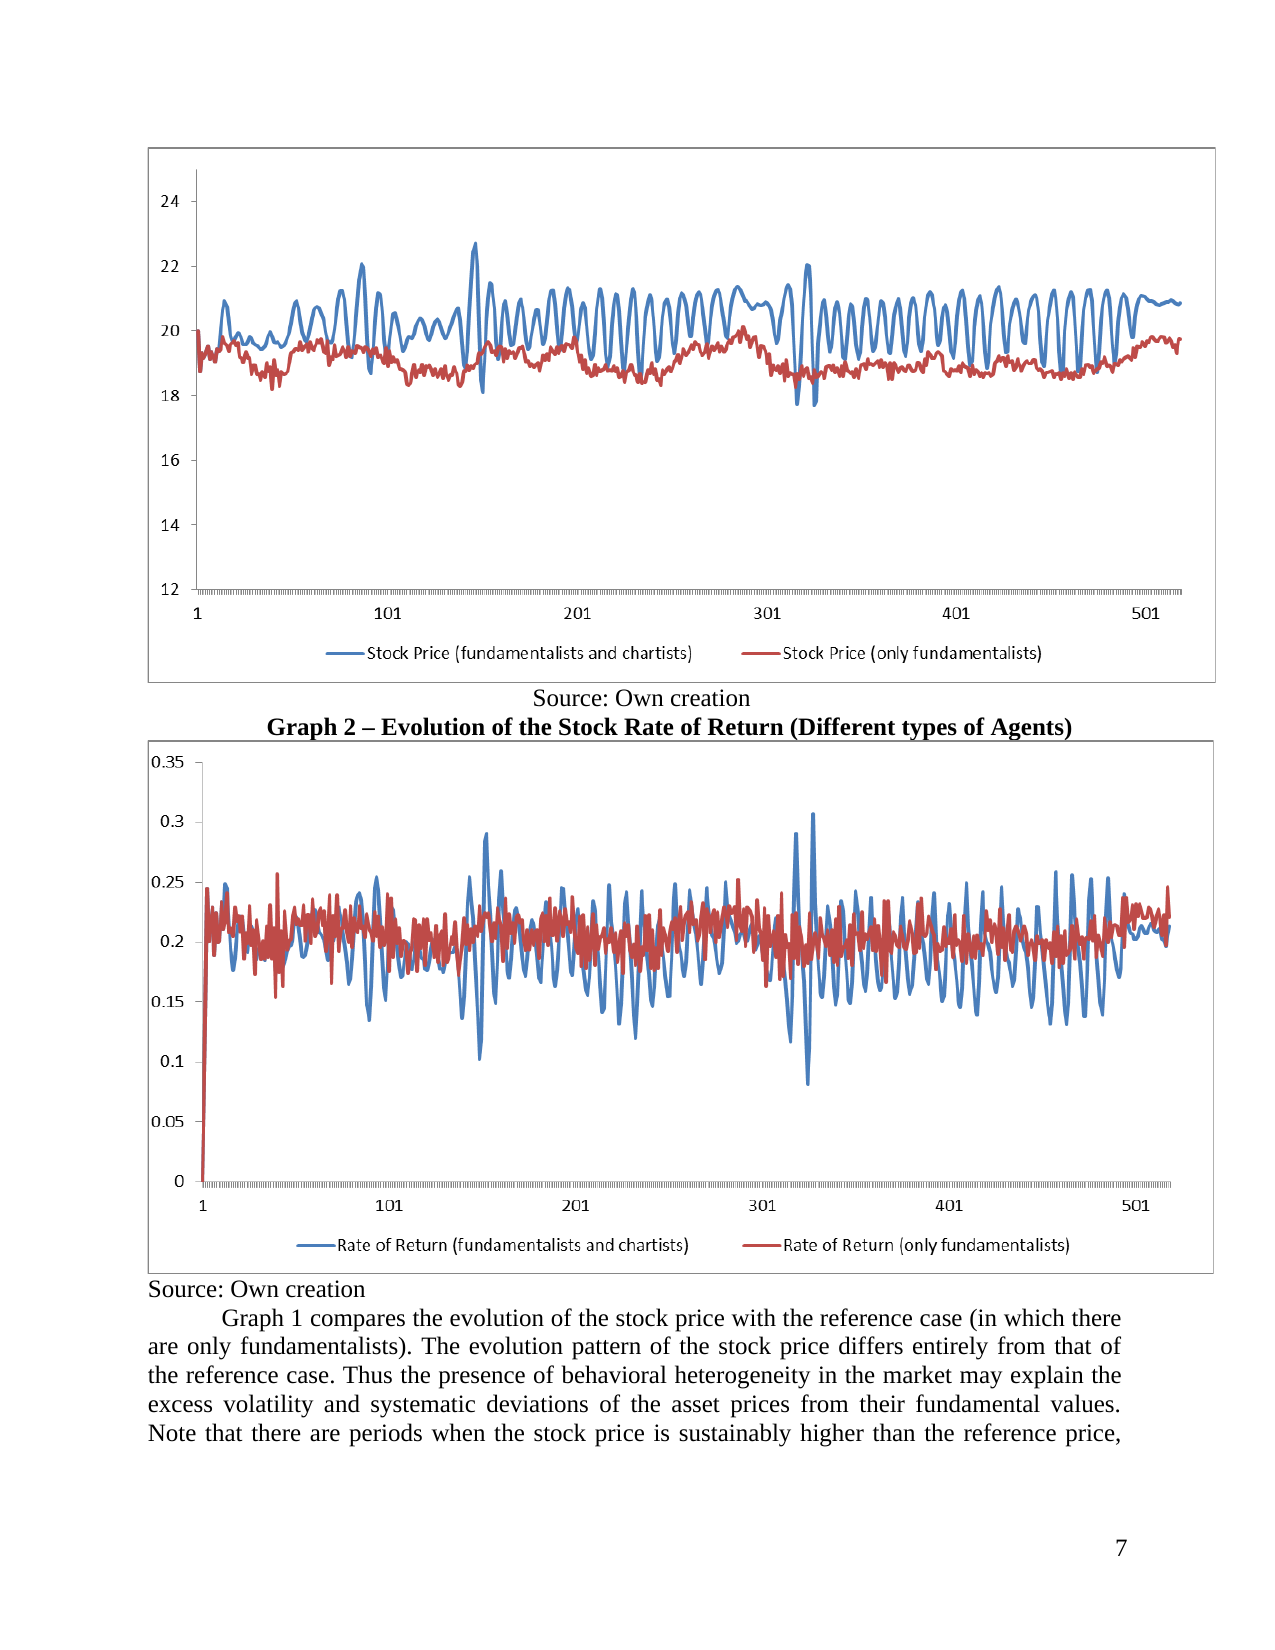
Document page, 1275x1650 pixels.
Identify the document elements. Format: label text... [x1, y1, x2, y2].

text Source: Own creation [148, 683, 1123, 712]
text Source: Own creation [148, 1274, 1123, 1303]
picture [147, 147, 1216, 683]
text Graph 2 – Evolution of the Stock Rate of Return (Different types of Agents) [148, 712, 1123, 740]
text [148, 1303, 1123, 1446]
picture [147, 740, 1214, 1274]
